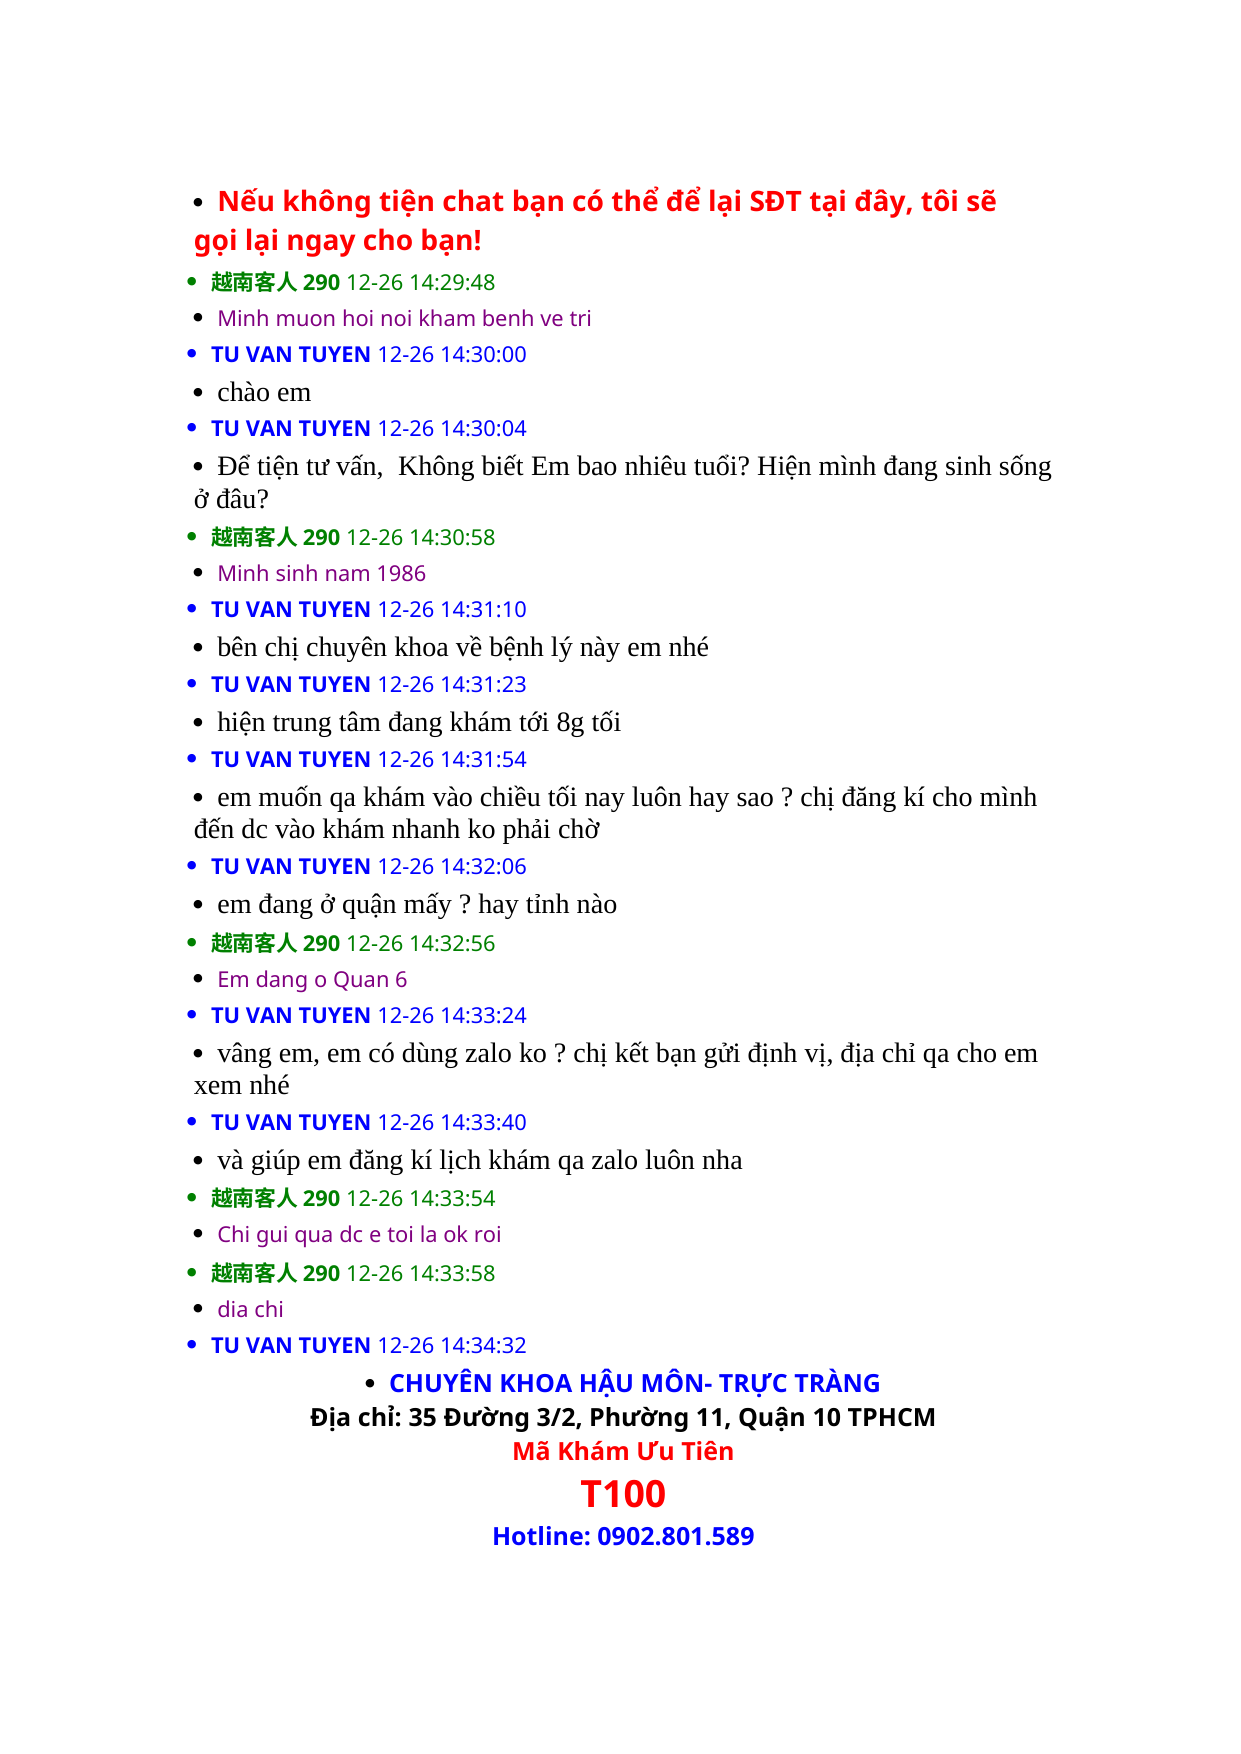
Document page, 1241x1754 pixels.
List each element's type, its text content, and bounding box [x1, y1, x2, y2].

text · em muốn qa khám vào chiều tối nay luôn hay sao ? chị đăng kí cho mình đến dc vào khám nhanh ko phải chờ [194, 780, 1053, 845]
text · Chi gui qua dc e toi la ok roi [194, 1219, 1046, 1249]
text · 越南客人290 12-26 14:29:48 [187, 264, 1053, 296]
text · 越南客人290 12-26 14:33:58 [187, 1256, 1053, 1287]
text · Nếu không tiện chat bạn có thể để lại SĐT tại đây, tôi sẽ gọi lại ngay cho bạn! [194, 182, 1046, 258]
text · bên chị chuyên khoa về bệnh lý này em nhé [194, 631, 1053, 663]
text · vâng em, em có dùng zalo ko ? chị kết bạn gửi định vị, địa chỉ qa cho em xem nhé [194, 1036, 1053, 1101]
text · dia chi [194, 1293, 1046, 1323]
text · 越南客人290 12-26 14:33:54 [187, 1181, 1053, 1213]
text · em đang ở quận mấy ? hay tỉnh nào [194, 887, 1053, 919]
text · TU VAN TUYEN 12-26 14:30:00 [187, 339, 1053, 368]
text · 越南客人290 12-26 14:32:56 [187, 926, 1053, 957]
text · TU VAN TUYEN 12-26 14:34:32 [187, 1329, 1053, 1359]
text · hiện trung tâm đang khám tới 8g tối [194, 705, 1053, 738]
text · Minh muon hoi noi kham benh ve tri [194, 303, 1046, 332]
text · chào em [194, 375, 1053, 407]
text · 越南客人290 12-26 14:30:58 [187, 520, 1053, 552]
text · TU VAN TUYEN 12-26 14:31:23 [187, 669, 1053, 699]
text · TU VAN TUYEN 12-26 14:32:06 [187, 851, 1053, 881]
text · TU VAN TUYEN 12-26 14:30:04 [187, 413, 1053, 443]
text · TU VAN TUYEN 12-26 14:33:40 [187, 1107, 1053, 1137]
text · Minh sinh nam 1986 [194, 558, 1046, 588]
text · Em dang o Quan 6 [194, 964, 1046, 993]
text · Để tiện tư vấn, Không biết Em bao nhiêu tuổi? Hiện mình đang sinh sống ở đâu? [194, 449, 1053, 514]
text · TU VAN TUYEN 12-26 14:31:10 [187, 594, 1053, 624]
text · TU VAN TUYEN 12-26 14:33:24 [187, 1000, 1053, 1029]
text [194, 1366, 1053, 1553]
text · và giúp em đăng kí lịch khám qa zalo luôn nha [194, 1143, 1053, 1175]
text · TU VAN TUYEN 12-26 14:31:54 [187, 744, 1053, 774]
